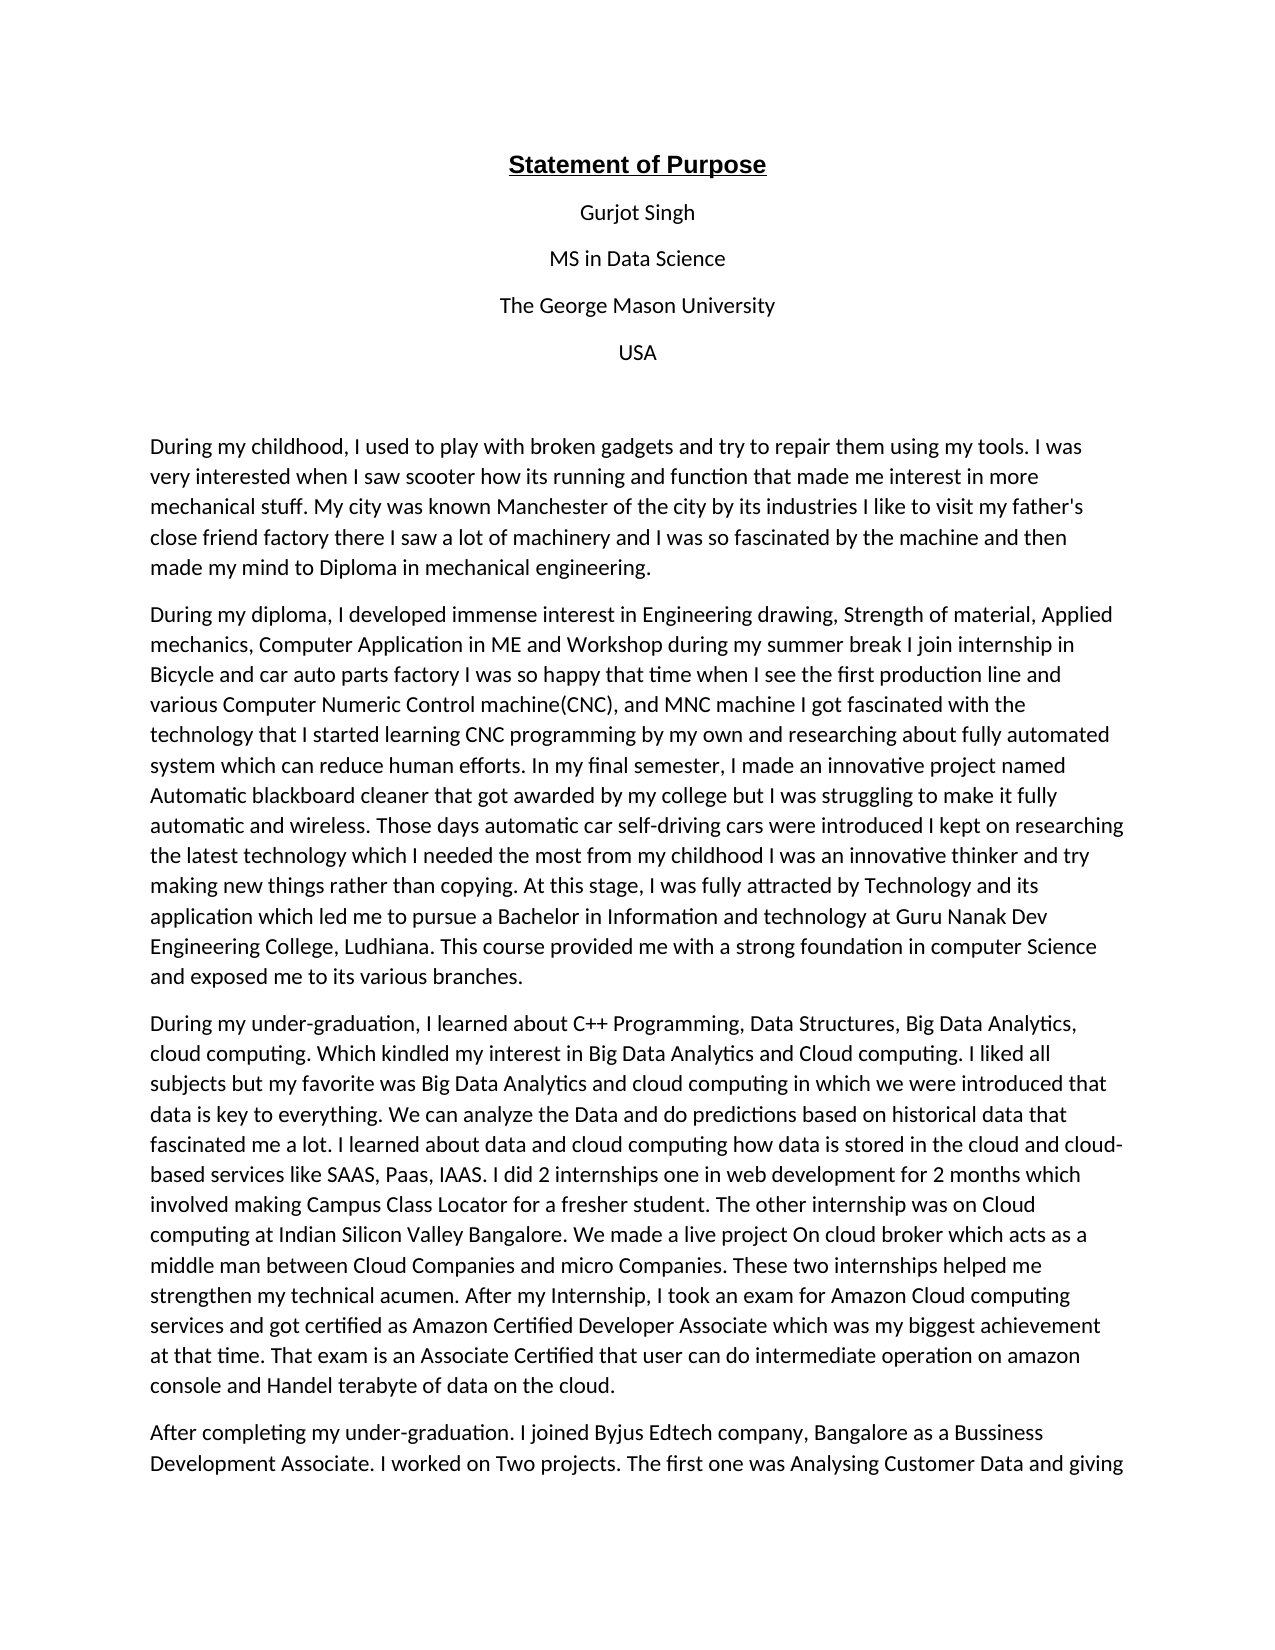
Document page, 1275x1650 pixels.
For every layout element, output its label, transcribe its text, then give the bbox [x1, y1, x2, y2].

text Gurjot Singh [150, 198, 1125, 226]
text Statement of Purpose [150, 150, 1125, 179]
text USA [150, 338, 1125, 366]
text The George Mason University [150, 291, 1125, 319]
text During my childhood, I used to play with broken gadgets and try to repair them using my tools. I was very interested when I saw scooter how its running and function that made me interest in more mechanical stuff. My city was known Manchester of the city by its industries I like to visit my father's close friend factory there I saw a lot of machinery and I was so fascinated by the machine and then made my mind to Diploma in mechanical engineering. [150, 432, 1125, 581]
text During my diploma, I developed immense interest in Engineering drawing, Strength of material, Applied mechanics, Computer Application in ME and Workshop during my summer break I join internship in Bicycle and car auto parts factory I was so happy that time when I see the first production line and various Computer Numeric Control machine(CNC), and MNC machine I got fascinated with the technology that I started learning CNC programming by my own and researching about fully automated system which can reduce human efforts. In my final semester, I made an innovative project named Automatic blackboard cleaner that got awarded by my college but I was struggling to make it fully automatic and wireless. Those days automatic car self-driving cars were introduced I kept on researching the latest technology which I needed the most from my childhood I was an innovative thinker and try making new things rather than copying. At this stage, I was fully attracted by Technology and its application which led me to pursue a Bachelor in Information and technology at Guru Nanak Dev Engineering College, Ludhiana. This course provided me with a strong foundation in computer Science and exposed me to its various branches. [150, 600, 1125, 990]
text MS in Data Science [150, 244, 1125, 273]
text During my under-graduation, I learned about C++ Programming, Data Structures, Big Data Analytics, cloud computing. Which kindled my interest in Big Data Analytics and Cloud computing. I liked all subjects but my favorite was Big Data Analytics and cloud computing in which we were introduced that data is key to everything. We can analyze the Data and do predictions based on historical data that fascinated me a lot. I learned about data and cloud computing how data is stored in the cloud and cloud-based services like SAAS, Paas, IAAS. I did 2 internships one in web development for 2 months which involved making Campus Class Locator for a fresher student. The other internship was on Cloud computing at Indian Silicon Valley Bangalore. We made a live project On cloud broker which acts as a middle man between Cloud Companies and micro Companies. These two internships helped me strengthen my technical acumen. After my Internship, I took an exam for Amazon Cloud computing services and got certified as Amazon Certified Developer Associate which was my biggest achievement at that time. That exam is an Associate Certified that user can do intermediate operation on amazon console and Handel terabyte of data on the cloud. [150, 1009, 1125, 1400]
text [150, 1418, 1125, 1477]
